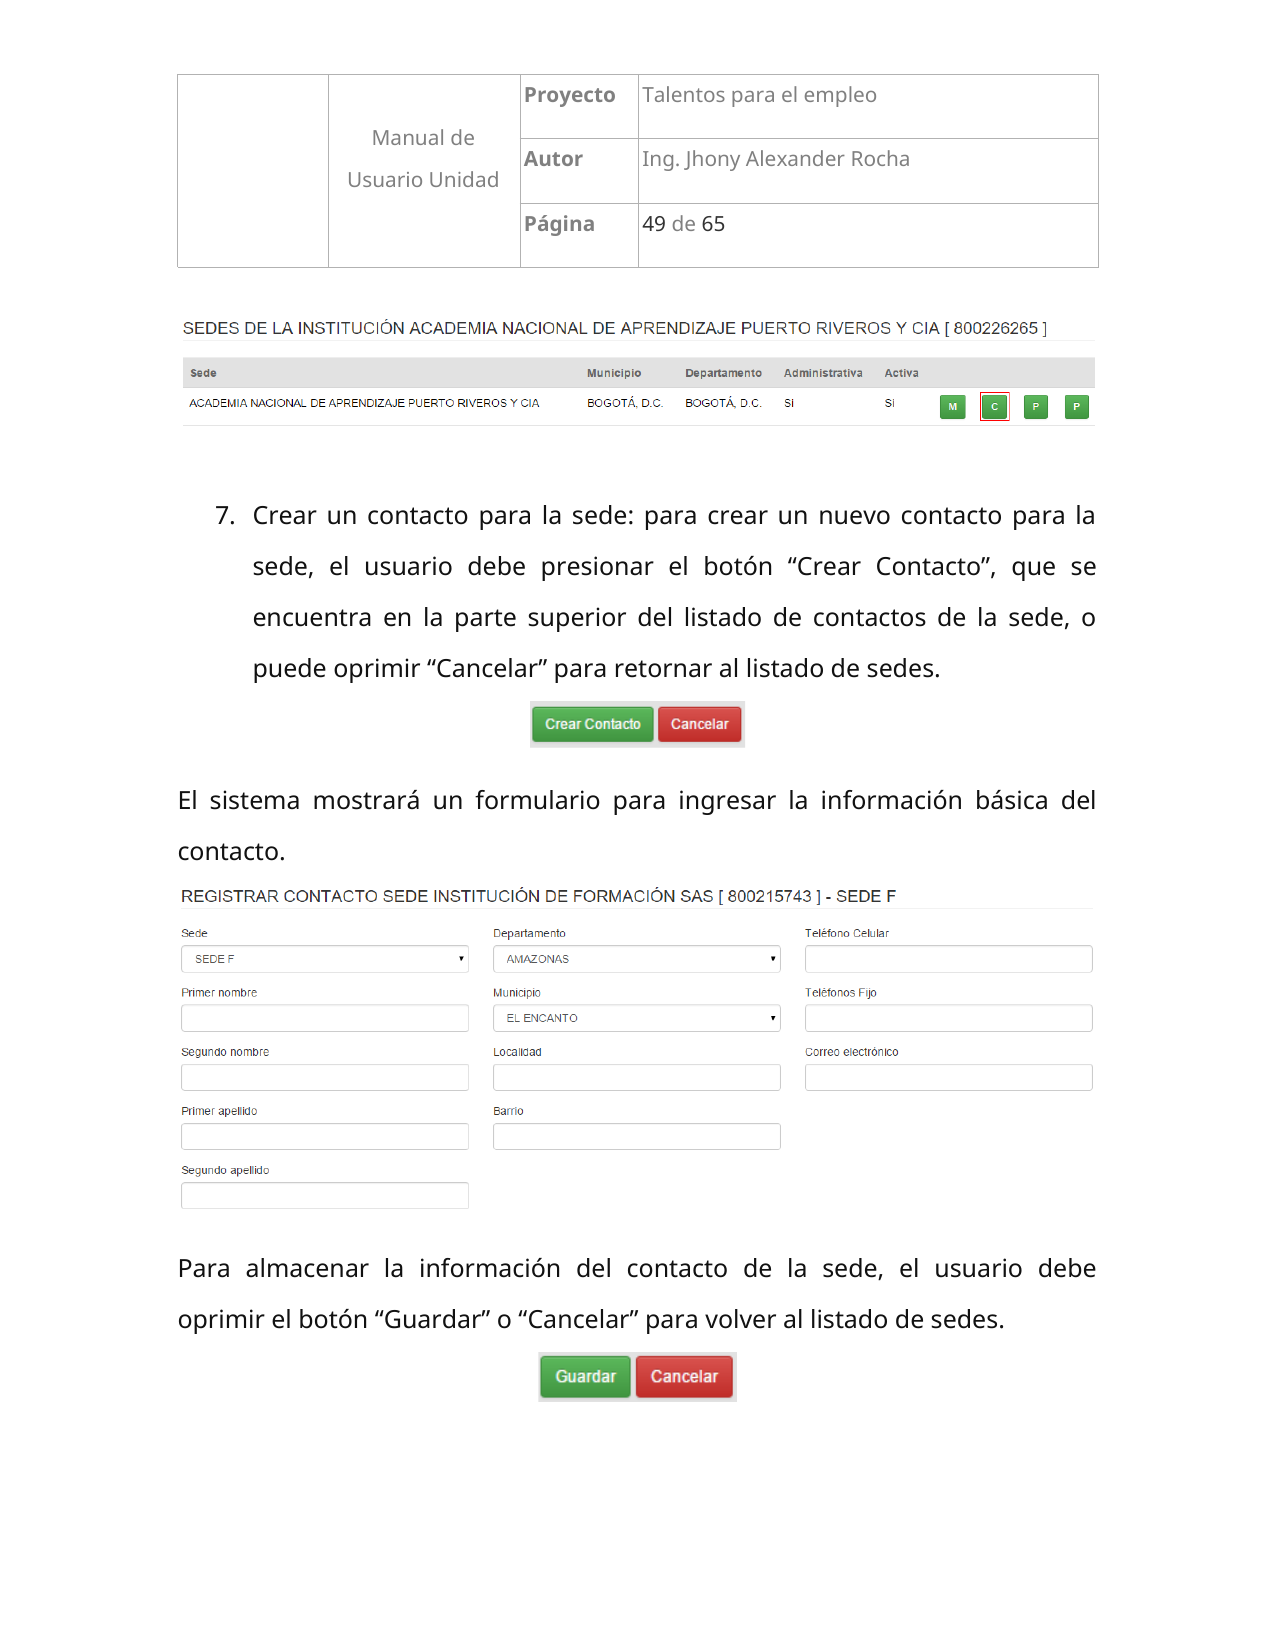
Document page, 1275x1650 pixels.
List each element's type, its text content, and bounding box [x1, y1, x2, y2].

picture [530, 701, 746, 749]
list Para almacenar la información del contacto de la sede, el usuario debe oprimir el botón “Guardar” o “Cancelar” para volver al listado de sedes. [177, 1217, 1098, 1336]
picture [538, 1352, 737, 1402]
picture [177, 315, 1098, 430]
list Crear un contacto para la sede: para crear un nuevo contacto para la sede, el usuario debe presionar el botón “Crear Contacto”, que se encuentra en la parte superior del listado de contactos de la sede, o puede oprimir “Cancelar” para retornar al listado de sedes. [215, 497, 1098, 684]
picture [177, 884, 1098, 1217]
list El sistema mostrará un formulario para ingresar la información básica del contacto. [177, 701, 1098, 867]
